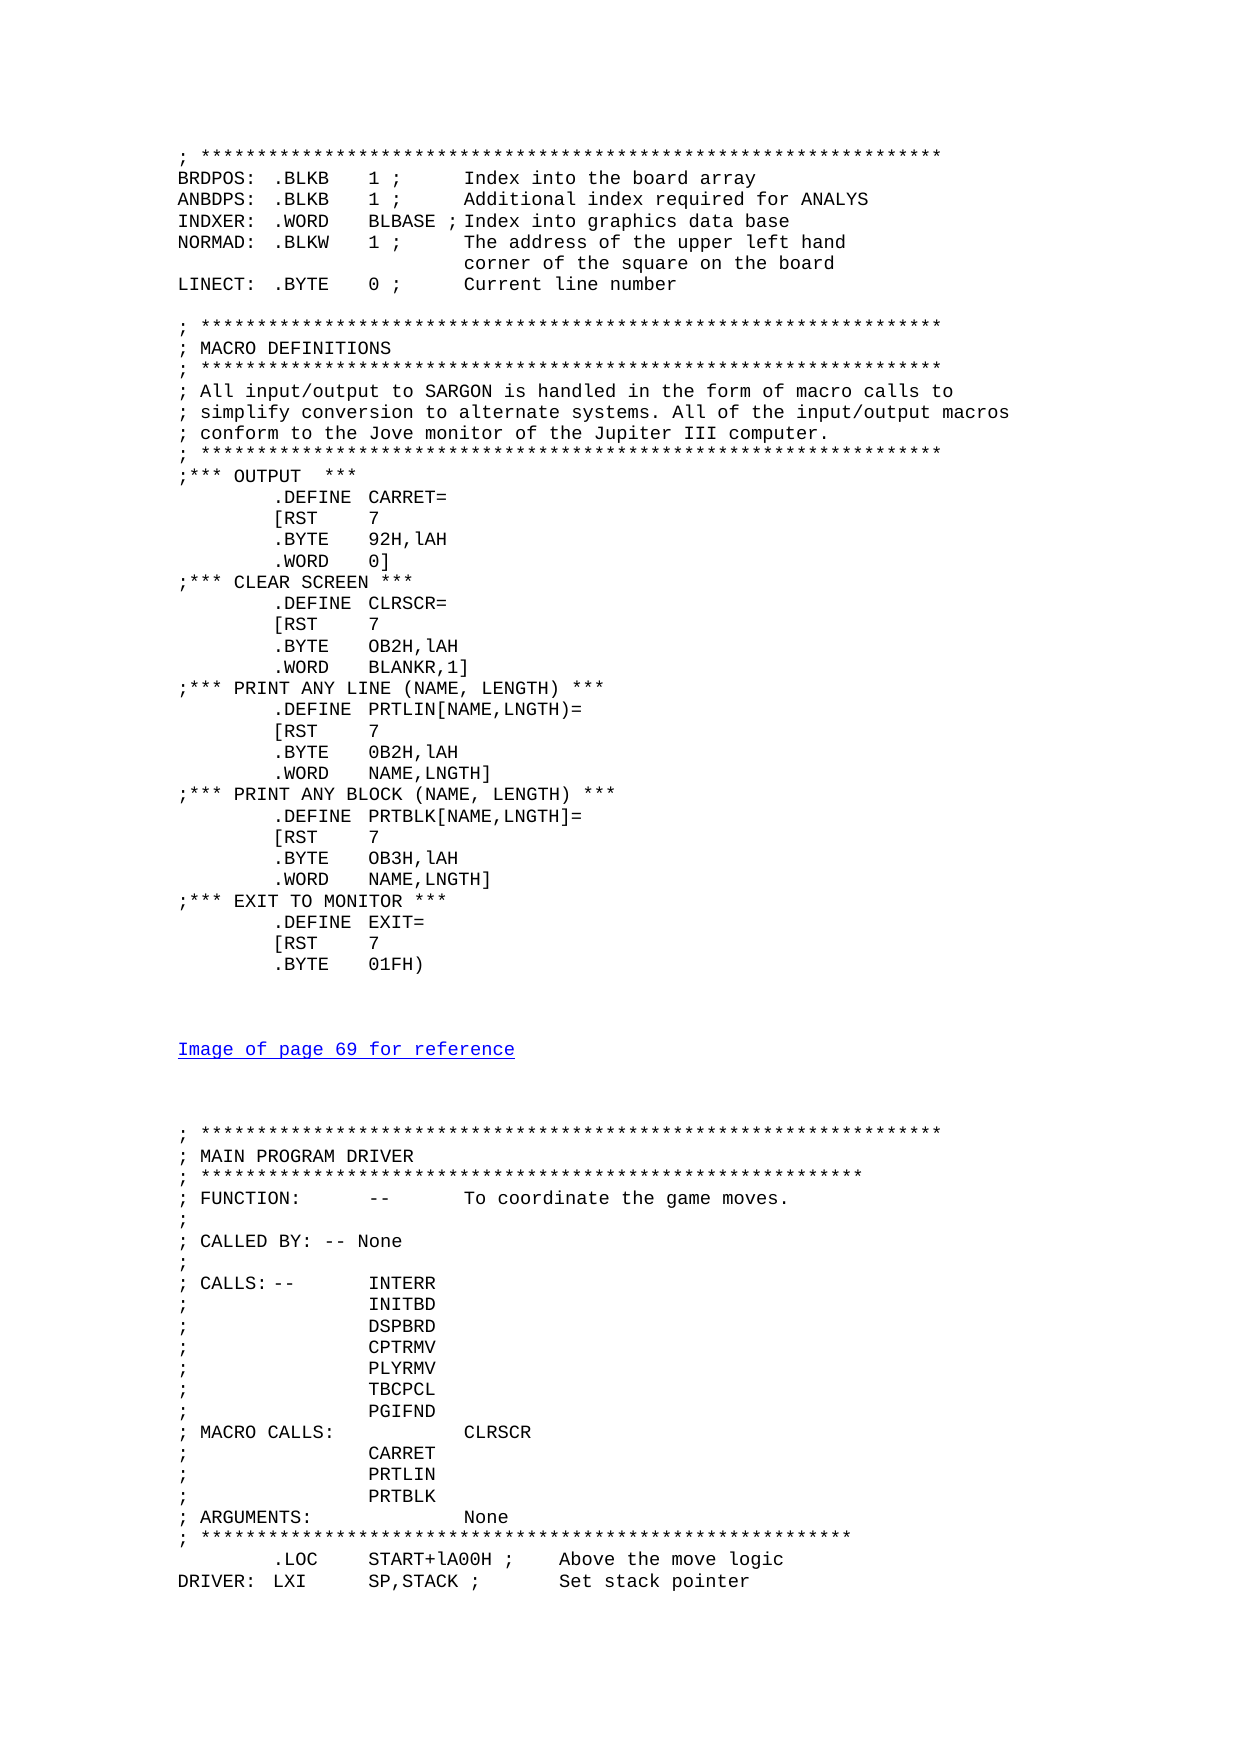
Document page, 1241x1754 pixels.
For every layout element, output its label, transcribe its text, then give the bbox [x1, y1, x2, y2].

text ; MACRO DEFINITIONS [177, 339, 1063, 360]
text BRDPOS: .BLKB 1 ; Index into the board array [177, 169, 1063, 190]
text ; *********************************************************** [177, 1168, 1063, 1189]
text ; MACRO CALLS: CLRSCR [177, 1423, 1063, 1444]
text ; PGIFND [177, 1401, 1063, 1423]
text .BYTE 0B2H,lAH [177, 743, 1063, 764]
text ; simplify conversion to alternate systems. All of the input/output macros [177, 403, 1063, 424]
text NORMAD: .BLKW 1 ; The address of the upper left hand [177, 233, 1063, 254]
text ;*** EXIT TO MONITOR *** [177, 891, 1063, 913]
text .WORD NAME,LNGTH] [177, 764, 1063, 785]
text ; PLYRMV [177, 1359, 1063, 1380]
text ; [177, 1253, 1063, 1274]
text [RST 7 [177, 509, 1063, 530]
text ; conform to the Jove monitor of the Jupiter III computer. [177, 424, 1063, 445]
text ; INITBD [177, 1295, 1063, 1316]
text .WORD BLANKR,1] [177, 658, 1063, 679]
text ; ****************************************************************** [177, 318, 1063, 339]
text [RST 7 [177, 828, 1063, 849]
text ; CALLS: -- INTERR [177, 1274, 1063, 1295]
text [RST 7 [177, 721, 1063, 743]
text .BYTE OB3H,lAH [177, 849, 1063, 870]
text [177, 148, 1063, 169]
text ;*** CLEAR SCREEN *** [177, 573, 1063, 594]
text DRIVER: LXI SP,STACK ; Set stack pointer [177, 1571, 1063, 1593]
text ;*** OUTPUT *** [177, 466, 1063, 488]
text .LOC START+lA00H ; Above the move logic [177, 1550, 1063, 1571]
text .DEFINE CLRSCR= [177, 594, 1063, 615]
text LINECT: .BYTE 0 ; Current line number [177, 275, 1063, 296]
text ; FUNCTION: -- To coordinate the game moves. [177, 1189, 1063, 1210]
text corner of the square on the board [177, 254, 1063, 275]
text .BYTE 01FH) [177, 955, 1063, 976]
text .DEFINE CARRET= [177, 488, 1063, 509]
text INDXER: .WORD BLBASE ; Index into graphics data base [177, 211, 1063, 233]
text [RST 7 [177, 615, 1063, 636]
text ; CALLED BY: -- None [177, 1231, 1063, 1253]
text ; CPTRMV [177, 1338, 1063, 1359]
text ; ****************************************************************** [177, 360, 1063, 381]
text ; CARRET [177, 1444, 1063, 1465]
text .BYTE 92H,lAH [177, 530, 1063, 551]
text ;*** PRINT ANY BLOCK (NAME, LENGTH) *** [177, 785, 1063, 806]
text .DEFINE EXIT= [177, 913, 1063, 934]
text .WORD NAME,LNGTH] [177, 870, 1063, 891]
text .DEFINE PRTBLK[NAME,LNGTH]= [177, 806, 1063, 828]
text ; ********************************************************** [177, 1529, 1063, 1550]
text .WORD 0] [177, 551, 1063, 573]
text Image of page 69 for reference [177, 1040, 1063, 1061]
text ; All input/output to SARGON is handled in the form of macro calls to [177, 381, 1063, 403]
text ; [177, 1210, 1063, 1231]
text .DEFINE PRTLIN[NAME,LNGTH)= [177, 700, 1063, 721]
text .BYTE OB2H,lAH [177, 636, 1063, 658]
text ;*** PRINT ANY LINE (NAME, LENGTH) *** [177, 679, 1063, 700]
text ; ****************************************************************** [177, 445, 1063, 466]
text ; ARGUMENTS: None [177, 1508, 1063, 1529]
text ; TBCPCL [177, 1380, 1063, 1401]
text ; DSPBRD [177, 1316, 1063, 1338]
text ; PRTLIN [177, 1465, 1063, 1486]
text ; ****************************************************************** [177, 1125, 1063, 1146]
text ; MAIN PROGRAM DRIVER [177, 1146, 1063, 1168]
text ; PRTBLK [177, 1486, 1063, 1508]
text ANBDPS: .BLKB 1 ; Additional index required for ANALYS [177, 190, 1063, 211]
text [RST 7 [177, 934, 1063, 955]
